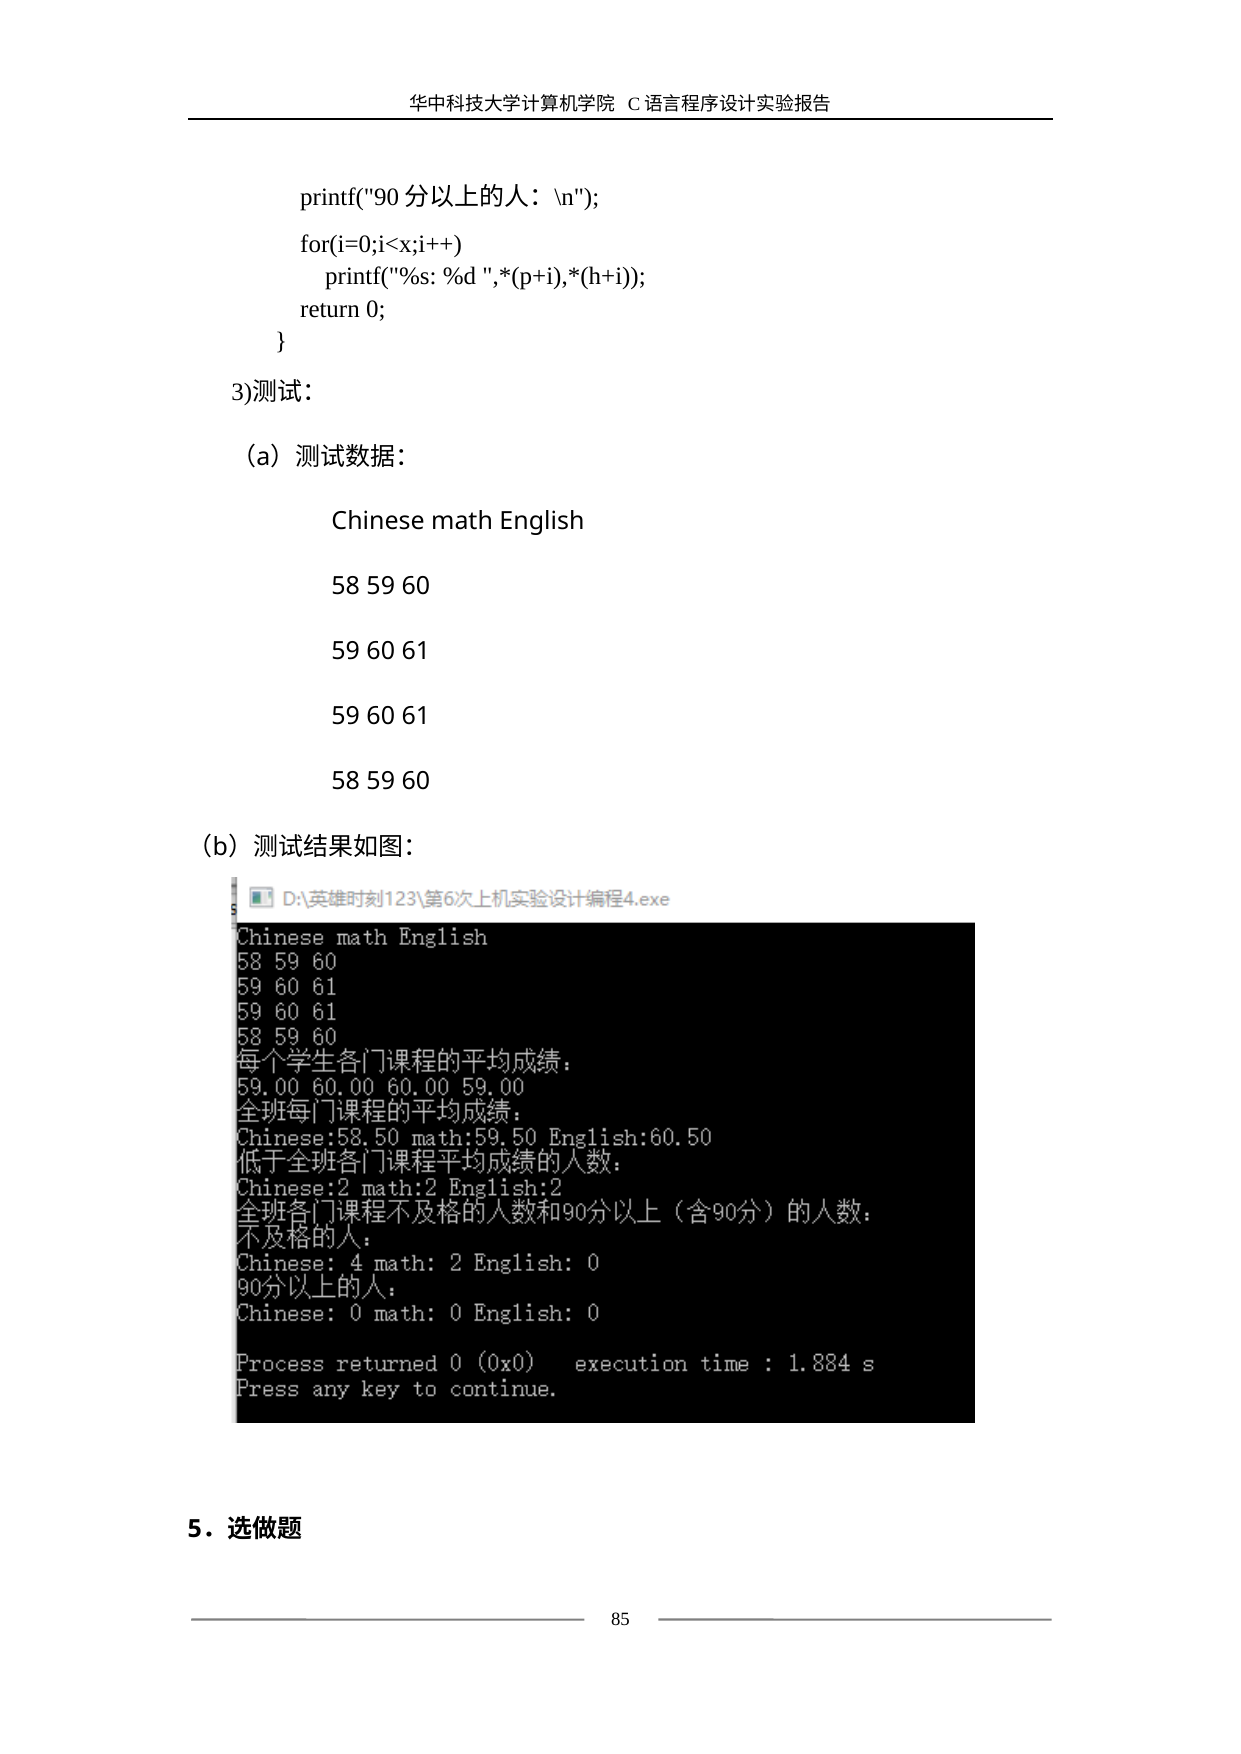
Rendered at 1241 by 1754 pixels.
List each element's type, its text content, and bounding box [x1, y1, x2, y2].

list Chinese math English [287, 487, 1053, 552]
list } [231, 324, 1053, 357]
list printf("90分以上的人：\n"); [231, 162, 1053, 227]
list 58 59 60 [287, 747, 1053, 812]
list 59 60 61 [287, 617, 1053, 682]
list 测试结果如图： [187, 812, 1053, 877]
list 测试数据： [187, 422, 1053, 487]
list 3)测试： [231, 357, 1053, 422]
list printf("%s: %d ",*(p+i),*(h+i)); [231, 259, 1053, 292]
list return 0; [231, 292, 1053, 324]
list 58 59 60 [287, 552, 1053, 617]
list for(i=0;i<x;i++) [231, 227, 1053, 259]
text 5．选做题 [187, 1494, 1053, 1559]
list 59 60 61 [287, 682, 1053, 747]
picture [231, 877, 975, 1423]
